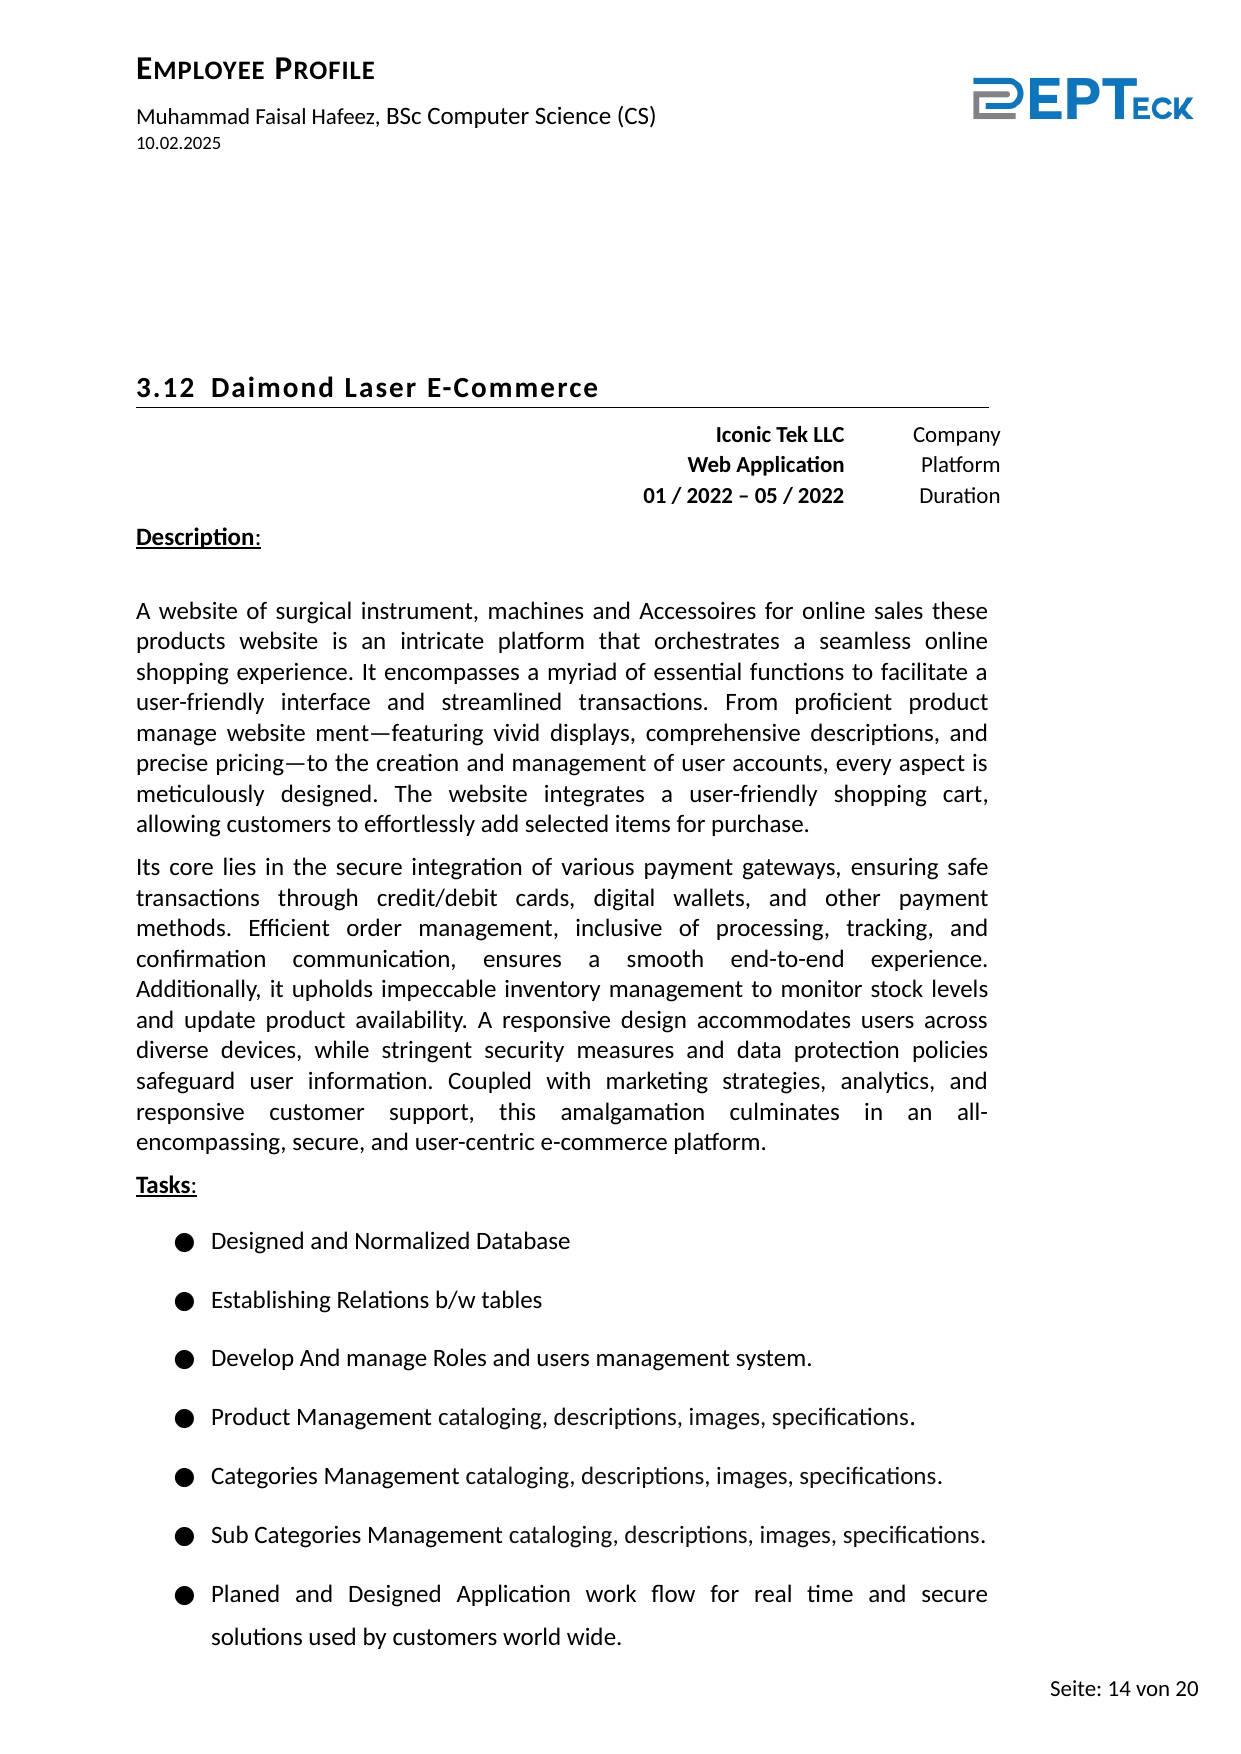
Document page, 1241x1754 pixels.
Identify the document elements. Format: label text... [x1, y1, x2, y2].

list Develop And manage Roles and users management system. [173, 1330, 989, 1381]
text Description: [136, 521, 989, 552]
table_cell Web Application [222, 450, 856, 481]
list Product Management cataloging, descriptions, images, specifications. [173, 1389, 989, 1440]
list Establishing Relations b/w tables [173, 1271, 989, 1322]
text Tasks: [136, 1169, 989, 1200]
text A website of surgical instrument, machines and Accessoires for online sales these products website is an intricate platform that orchestrates a seamless online shopping experience. It encompasses a myriad of essential functions to facilitate a user-friendly interface and streamlined transactions. From proficient product manage website ment—featuring vivid displays, comprehensive descriptions, and precise pricing—to the creation and management of user accounts, every aspect is meticulously designed. The website integrates a user-friendly shopping cart, allowing customers to effortlessly add selected items for purchase. [136, 564, 989, 839]
list Planed and Designed Application work flow for real time and secure solutions used by customers world wide. [173, 1565, 989, 1652]
picture [970, 73, 1198, 127]
text Its core lies in the secure integration of various payment gateways, ensuring safe transactions through credit/debit cards, digital wallets, and other payment methods. Efficient order management, inclusive of processing, tracking, and confirmation communication, ensures a smooth end-to-end experience. Additionally, it upholds impeccable inventory management to monitor stock levels and update product availability. A responsive design accommodates users across diverse devices, while stringent security measures and data protection policies safeguard user information. Coupled with marketing strategies, analytics, and responsive customer support, this amalgamation culminates in an all-encompassing, secure, and user-centric e-commerce platform. [136, 851, 989, 1157]
table_header Iconic Tek LLC [222, 420, 856, 450]
table_cell Platform [856, 450, 1012, 481]
list Categories Management cataloging, descriptions, images, specifications. [173, 1448, 989, 1499]
list Designed and Normalized Database [173, 1212, 989, 1263]
table_cell 01 / 2022 – 05 / 2022 [222, 481, 856, 509]
table_header Company [856, 420, 1012, 450]
subtitle Daimond Laser E-Commerce [136, 369, 989, 407]
table_cell Duration [856, 481, 1012, 509]
list Sub Categories Management cataloging, descriptions, images, specifications. [173, 1506, 989, 1558]
